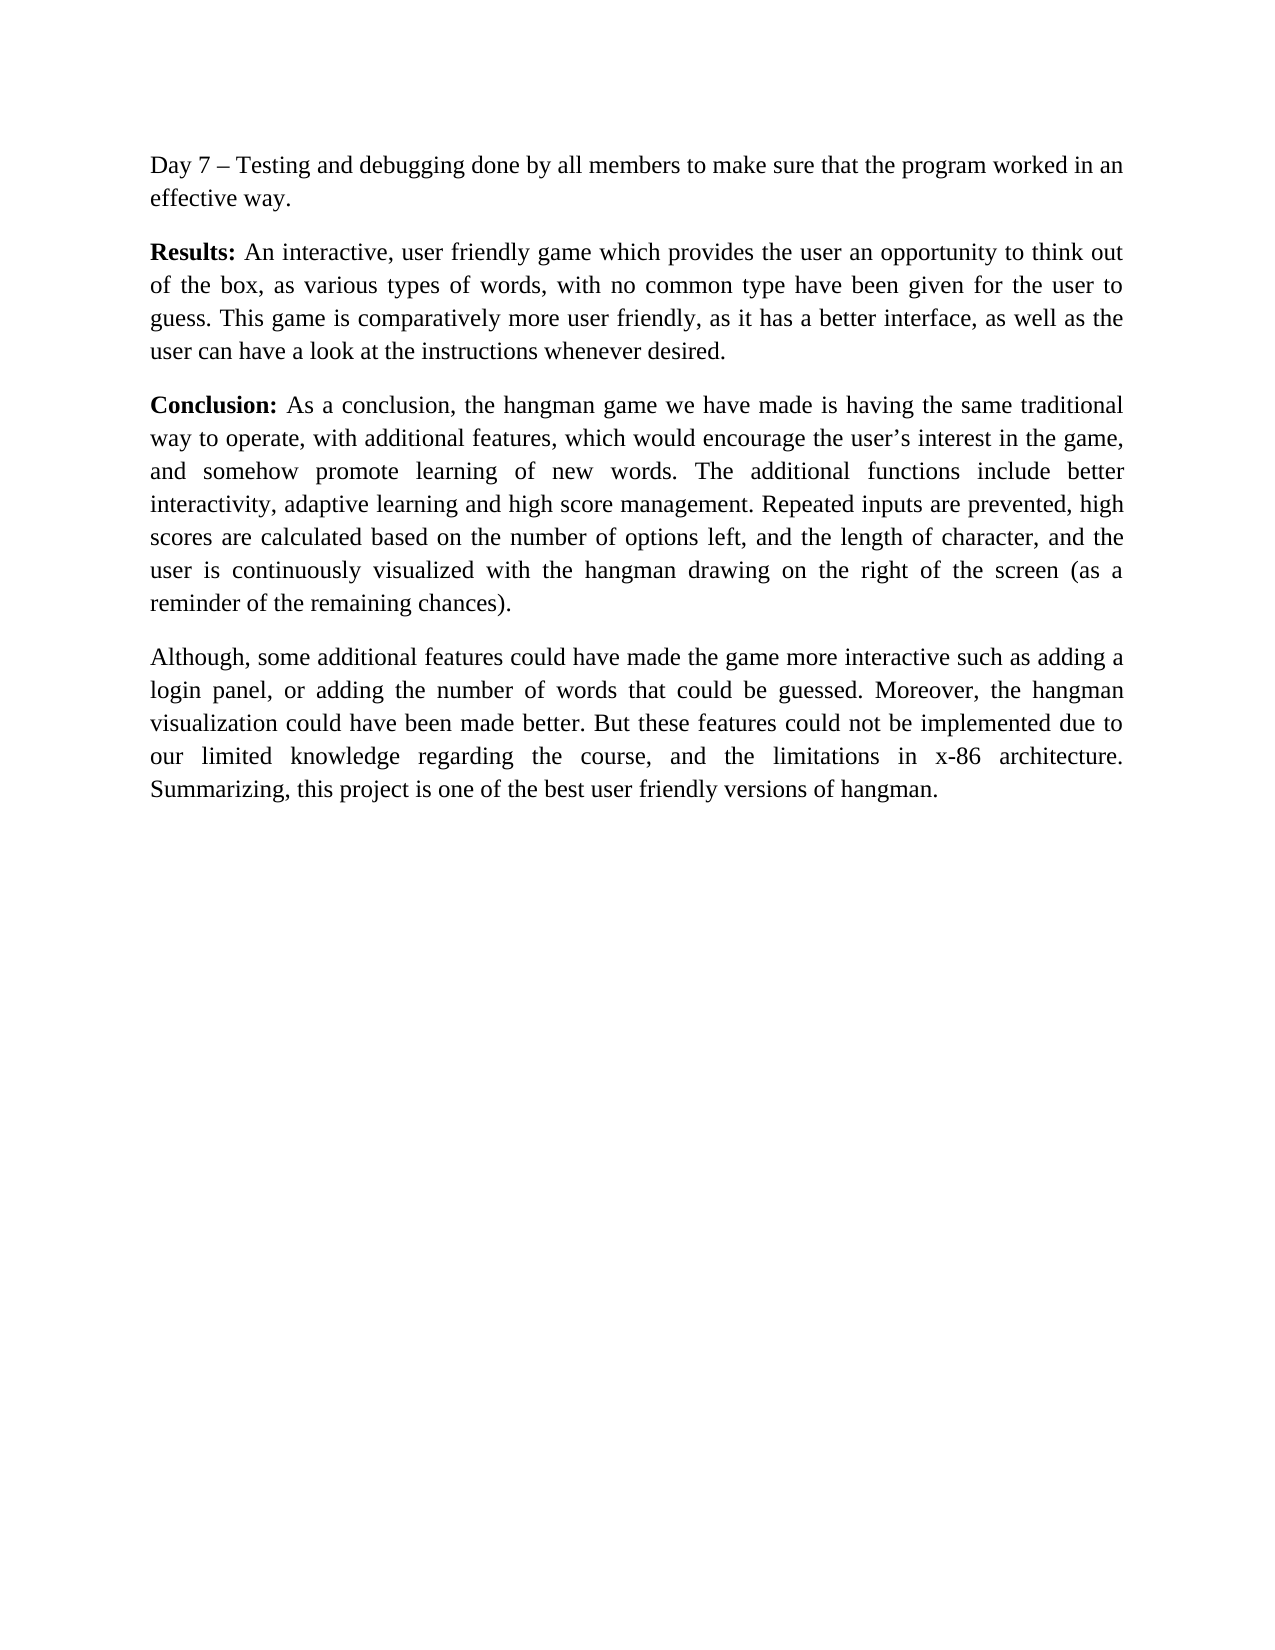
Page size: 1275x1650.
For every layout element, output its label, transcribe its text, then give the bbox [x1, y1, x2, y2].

text Day 7 – Testing and debugging done by all members to make sure that the program worked in an effective way. [150, 150, 1125, 212]
text Results: An interactive, user friendly game which provides the user an opportunity to think out of the box, as various types of words, with no common type have been given for the user to guess. This game is comparatively more user friendly, as it has a better interface, as well as the user can have a look at the instructions whenever desired. [150, 237, 1125, 365]
text Although, some additional features could have made the game more interactive such as adding a login panel, or adding the number of words that could be guessed. Moreover, the hangman visualization could have been made better. But these features could not be implemented due to our limited knowledge regarding the course, and the limitations in x-86 architecture. Summarizing, this project is one of the best user friendly versions of hangman. [150, 642, 1125, 803]
text Conclusion: As a conclusion, the hangman game we have made is having the same traditional way to operate, with additional features, which would encourage the user’s interest in the game, and somehow promote learning of new words. The additional functions include better interactivity, adaptive learning and high score management. Repeated inputs are prevented, high scores are calculated based on the number of options left, and the length of character, and the user is continuously visualized with the hangman drawing on the right of the screen (as a reminder of the remaining chances). [150, 390, 1125, 617]
